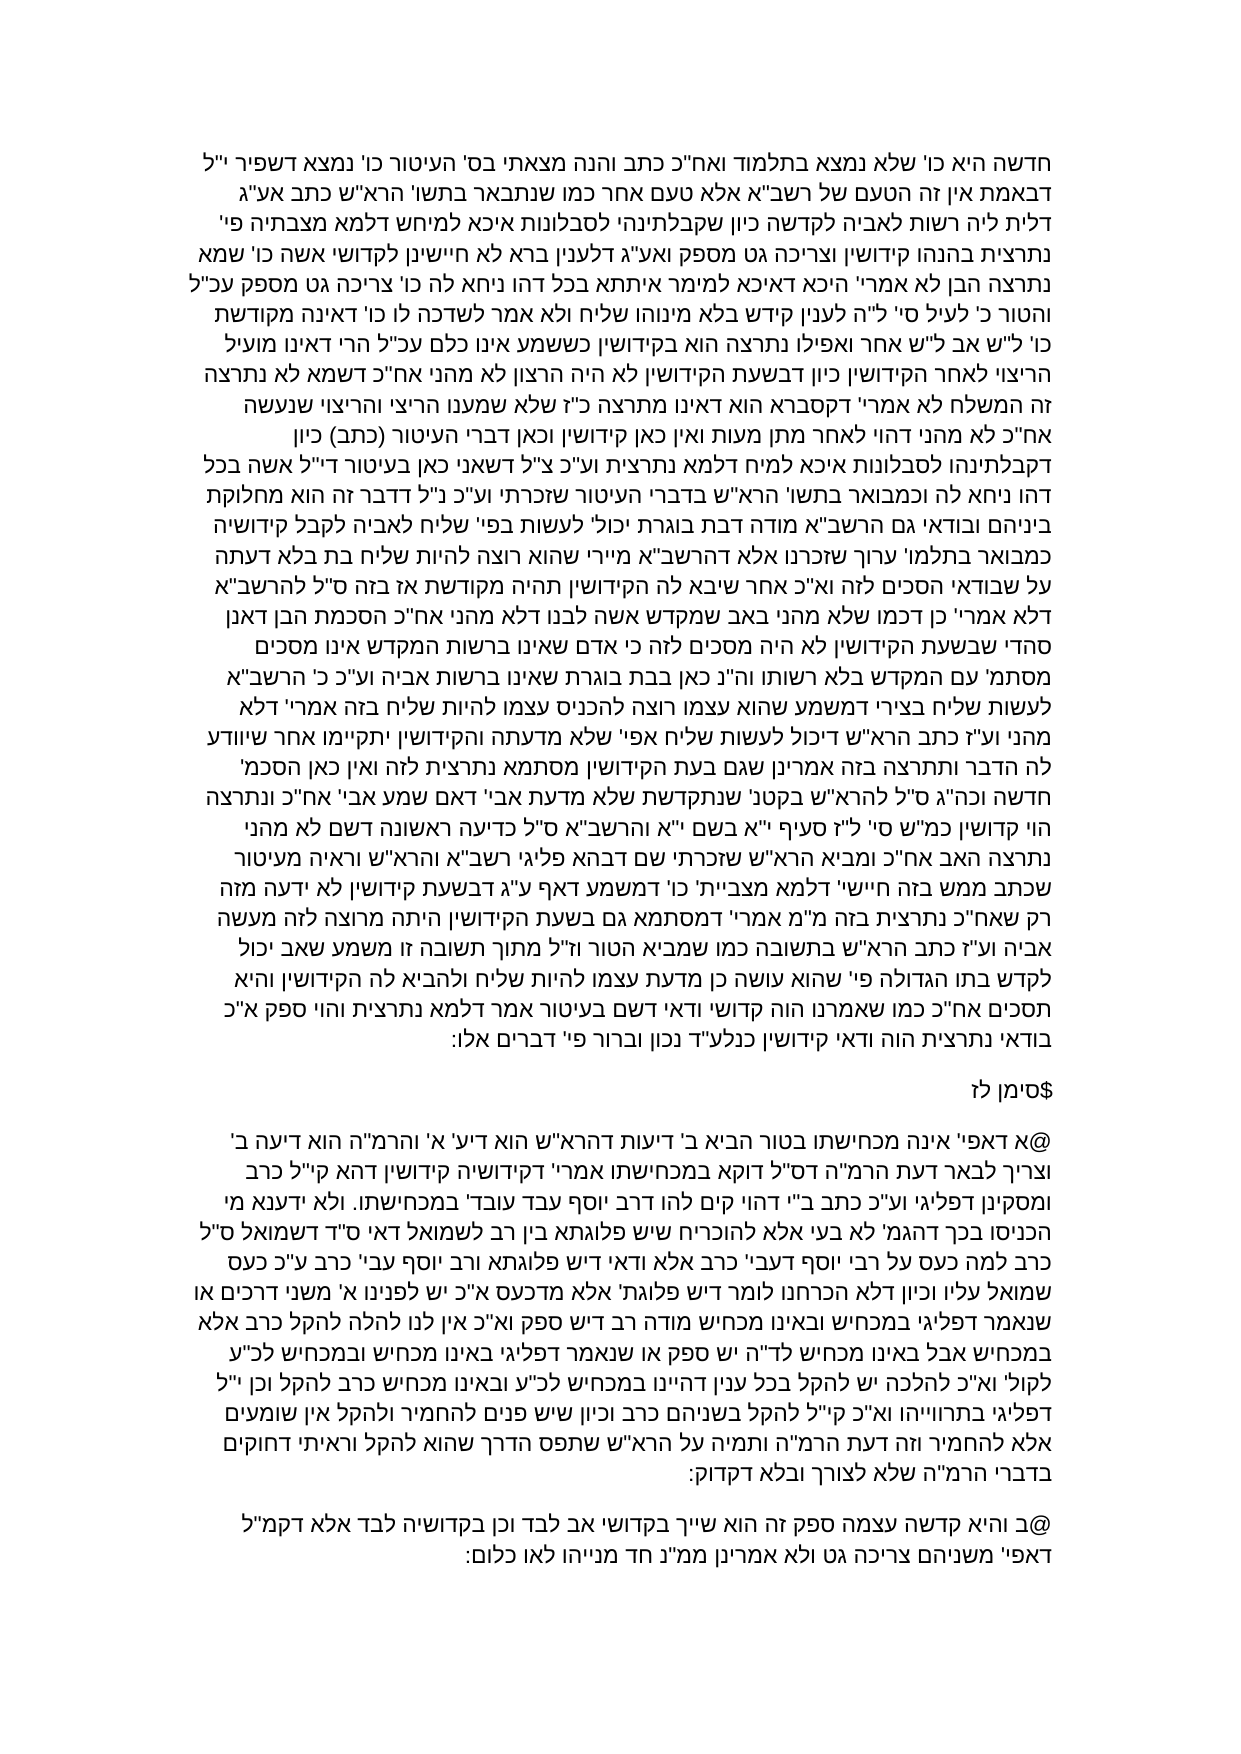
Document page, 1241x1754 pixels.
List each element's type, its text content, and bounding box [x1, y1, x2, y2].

text $סימן לז [187, 1077, 1053, 1103]
text @ב והיא קדשה עצמה ספק זה הוא שייך בקדושי אב לבד וכן בקדושיה לבד אלא דקמ"ל דאפי' משניהם צריכה גט ולא אמרינן ממ"נ חד מנייהו לאו כלום: [187, 1511, 1053, 1568]
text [187, 150, 1053, 1052]
text @א דאפי' אינה מכחישתו בטור הביא ב' דיעות דהרא"ש הוא דיע' א' והרמ"ה הוא דיעה ב' וצריך לבאר דעת הרמ"ה דס"ל דוקא במכחישתו אמרי' דקידושיה קידושין דהא קי"ל כרב ומסקינן דפליגי וע"כ כתב ב"י דהוי קים להו דרב יוסף עבד עובד' במכחישתו. ולא ידענא מי הכניסו בכך דהגמ' לא בעי אלא להוכריח שיש פלוגתא בין רב לשמואל דאי ס"ד דשמואל ס"ל כרב למה כעס על רבי יוסף דעבי' כרב אלא ודאי דיש פלוגתא ורב יוסף עבי' כרב ע"כ כעס שמואל עליו וכיון דלא הכרחנו לומר דיש פלוגת' אלא מדכעס א"כ יש לפנינו א' משני דרכים או שנאמר דפליגי במכחיש ובאינו מכחיש מודה רב דיש ספק וא"כ אין לנו להלה להקל כרב אלא במכחיש אבל באינו מכחיש לד"ה יש ספק או שנאמר דפליגי באינו מכחיש ובמכחיש לכ"ע לקול' וא"כ להלכה יש להקל בכל ענין דהיינו במכחיש לכ"ע ובאינו מכחיש כרב להקל וכן י"ל דפליגי בתרווייהו וא"כ קי"ל להקל בשניהם כרב וכיון שיש פנים להחמיר ולהקל אין שומעים אלא להחמיר וזה דעת הרמ"ה ותמיה על הרא"ש שתפס הדרך שהוא להקל וראיתי דחוקים בדברי הרמ"ה שלא לצורך ובלא דקדוק: [187, 1128, 1053, 1487]
